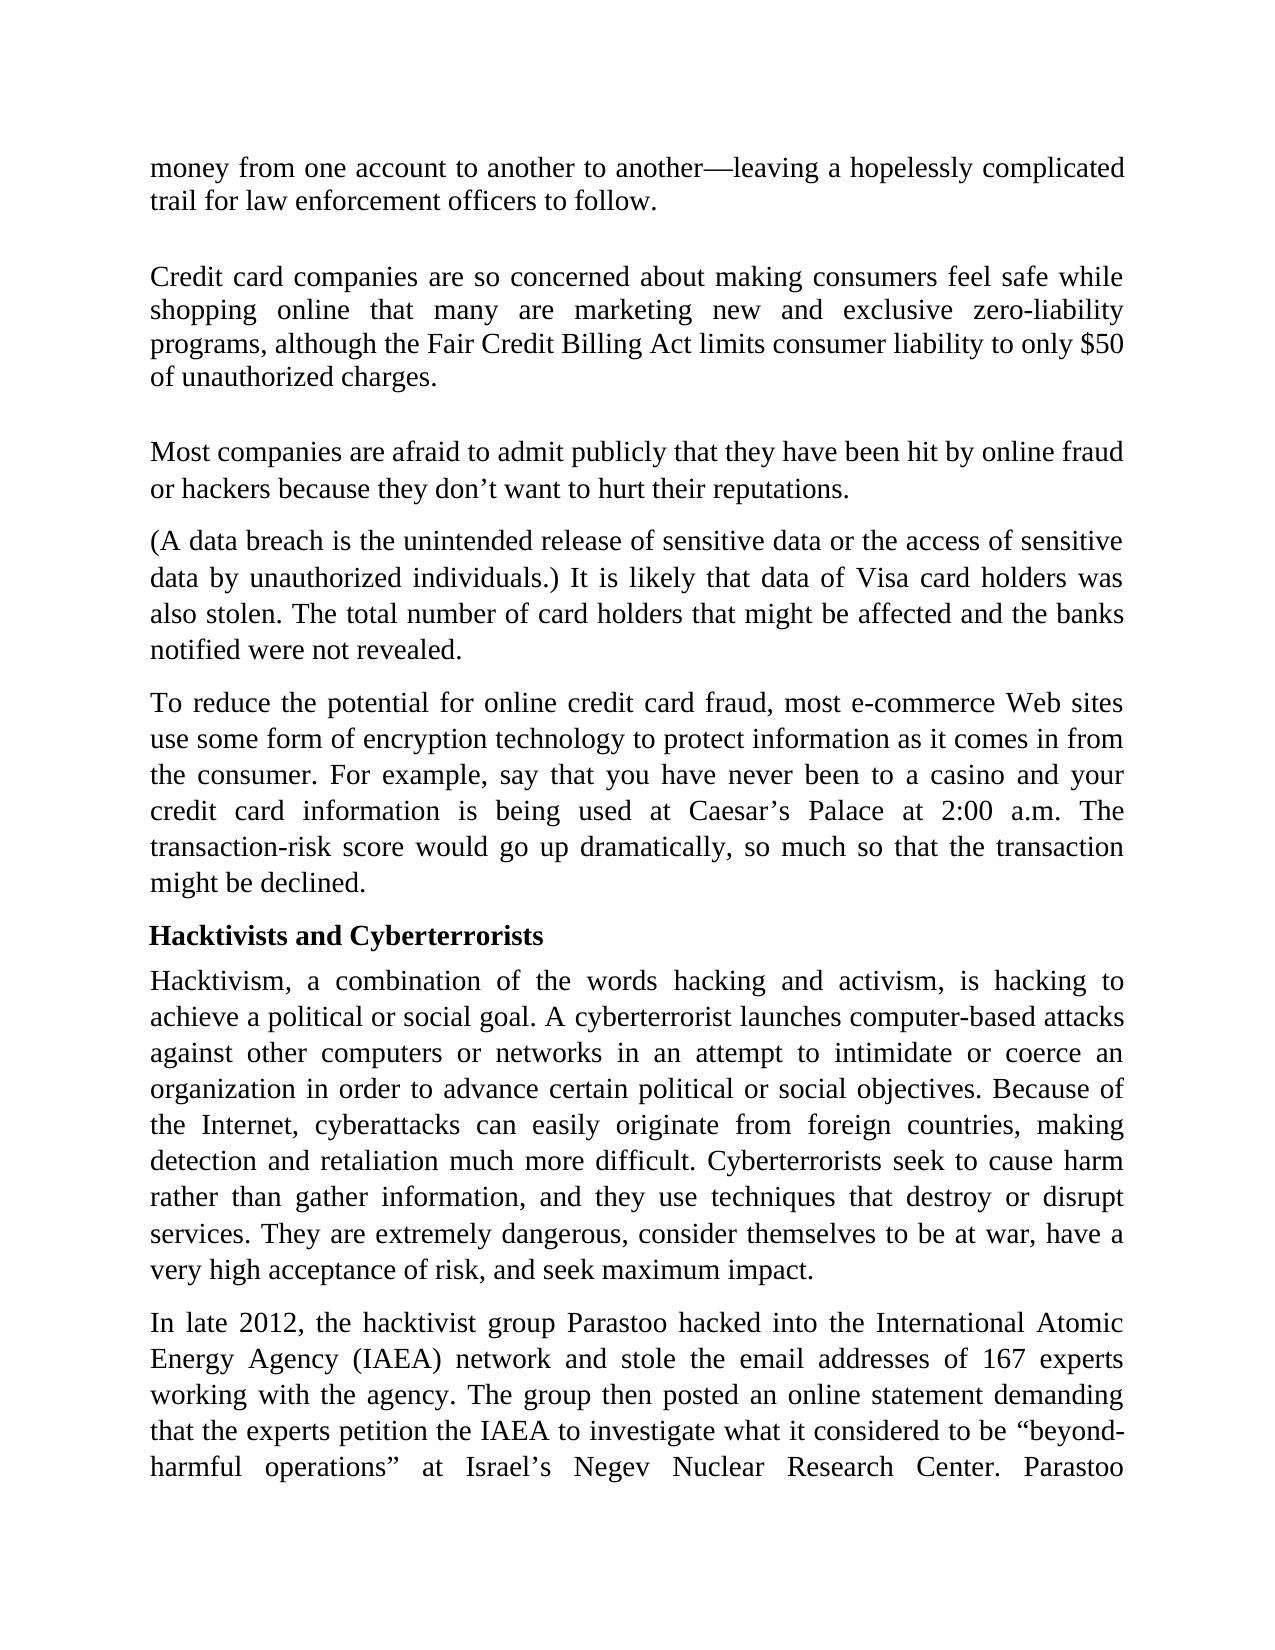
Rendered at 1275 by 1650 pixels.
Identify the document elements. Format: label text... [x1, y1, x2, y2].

text Hacktivists and Cyberterrorists [148, 918, 1127, 952]
text (A data breach is the unintended release of sensitive data or the access of sensitive data by unauthorized individuals.) It is likely that data of Visa card holders was also stolen. The total number of card holders that might be affected and the banks notified were not revealed. [150, 523, 1125, 666]
text Hacktivism, a combination of the words hacking and activism, is hacking to achieve a political or social goal. A cyberterrorist launches computer-based attacks against other computers or networks in an attempt to intimidate or coerce an organization in order to advance certain political or social objectives. Because of the Internet, cyberattacks can easily originate from foreign countries, making detection and retaliation much more difficult. Cyberterrorists seek to cause harm rather than gather information, and they use techniques that destroy or disrupt services. They are extremely dangerous, consider themselves to be at war, have a very high acceptance of risk, and seek maximum impact. [150, 963, 1125, 1285]
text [150, 150, 1125, 217]
text Most companies are afraid to admit publicly that they have been hit by online fraud or hackers because they don’t want to hurt their reputations. [150, 434, 1125, 504]
text Credit card companies are so concerned about making consumers feel safe while shopping online that many are marketing new and exclusive zero-liability programs, although the Fair Credit Billing Act limits consumer liability to only $50 of unauthorized charges. [150, 259, 1125, 393]
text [150, 1305, 1125, 1483]
text To reduce the potential for online credit card fraud, most e-commerce Web sites use some form of encryption technology to protect information as it comes in from the consumer. For example, say that you have never been to a casino and your credit card information is being used at Caesar’s Palace at 2:00 a.m. The transaction-risk score would go up dramatically, so much so that the transaction might be declined. [150, 685, 1125, 899]
